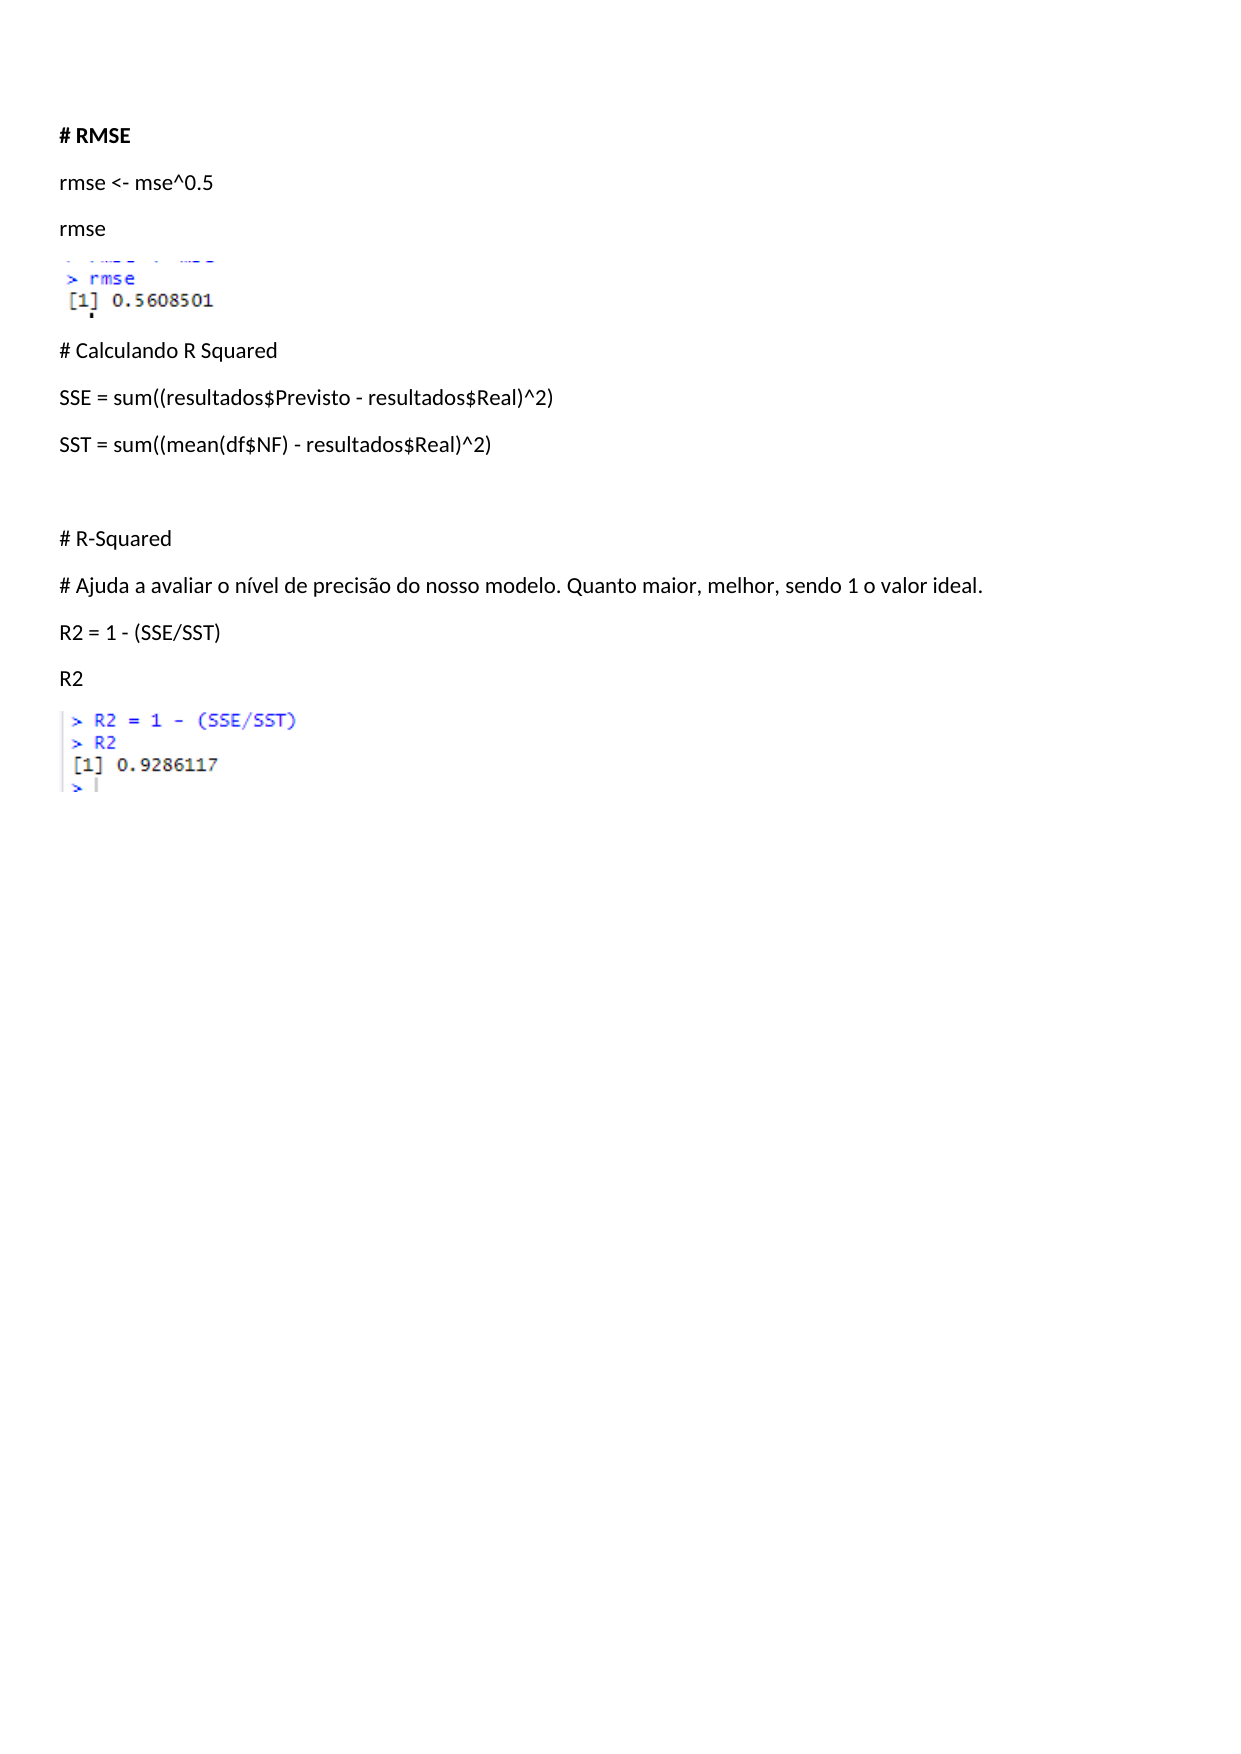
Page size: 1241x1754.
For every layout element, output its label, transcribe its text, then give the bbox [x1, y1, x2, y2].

picture [59, 711, 341, 792]
picture [59, 261, 222, 318]
text # RMSE [59, 121, 1181, 149]
text # Ajuda a avaliar o nível de precisão do nosso modelo. Quanto maior, melhor, sendo 1 o valor ideal. [59, 571, 1181, 599]
text rmse <- mse^0.5 [59, 168, 1181, 196]
text SST = sum((mean(df$NF) - resultados$Real)^2) [59, 430, 1181, 458]
text rmse [59, 214, 1181, 242]
text R2 = 1 - (SSE/SST) [59, 618, 1181, 646]
text # R-Squared [59, 524, 1181, 552]
text SSE = sum((resultados$Previsto - resultados$Real)^2) [59, 383, 1181, 411]
text R2 [59, 664, 1181, 693]
text # Calculando R Squared [59, 336, 1181, 364]
